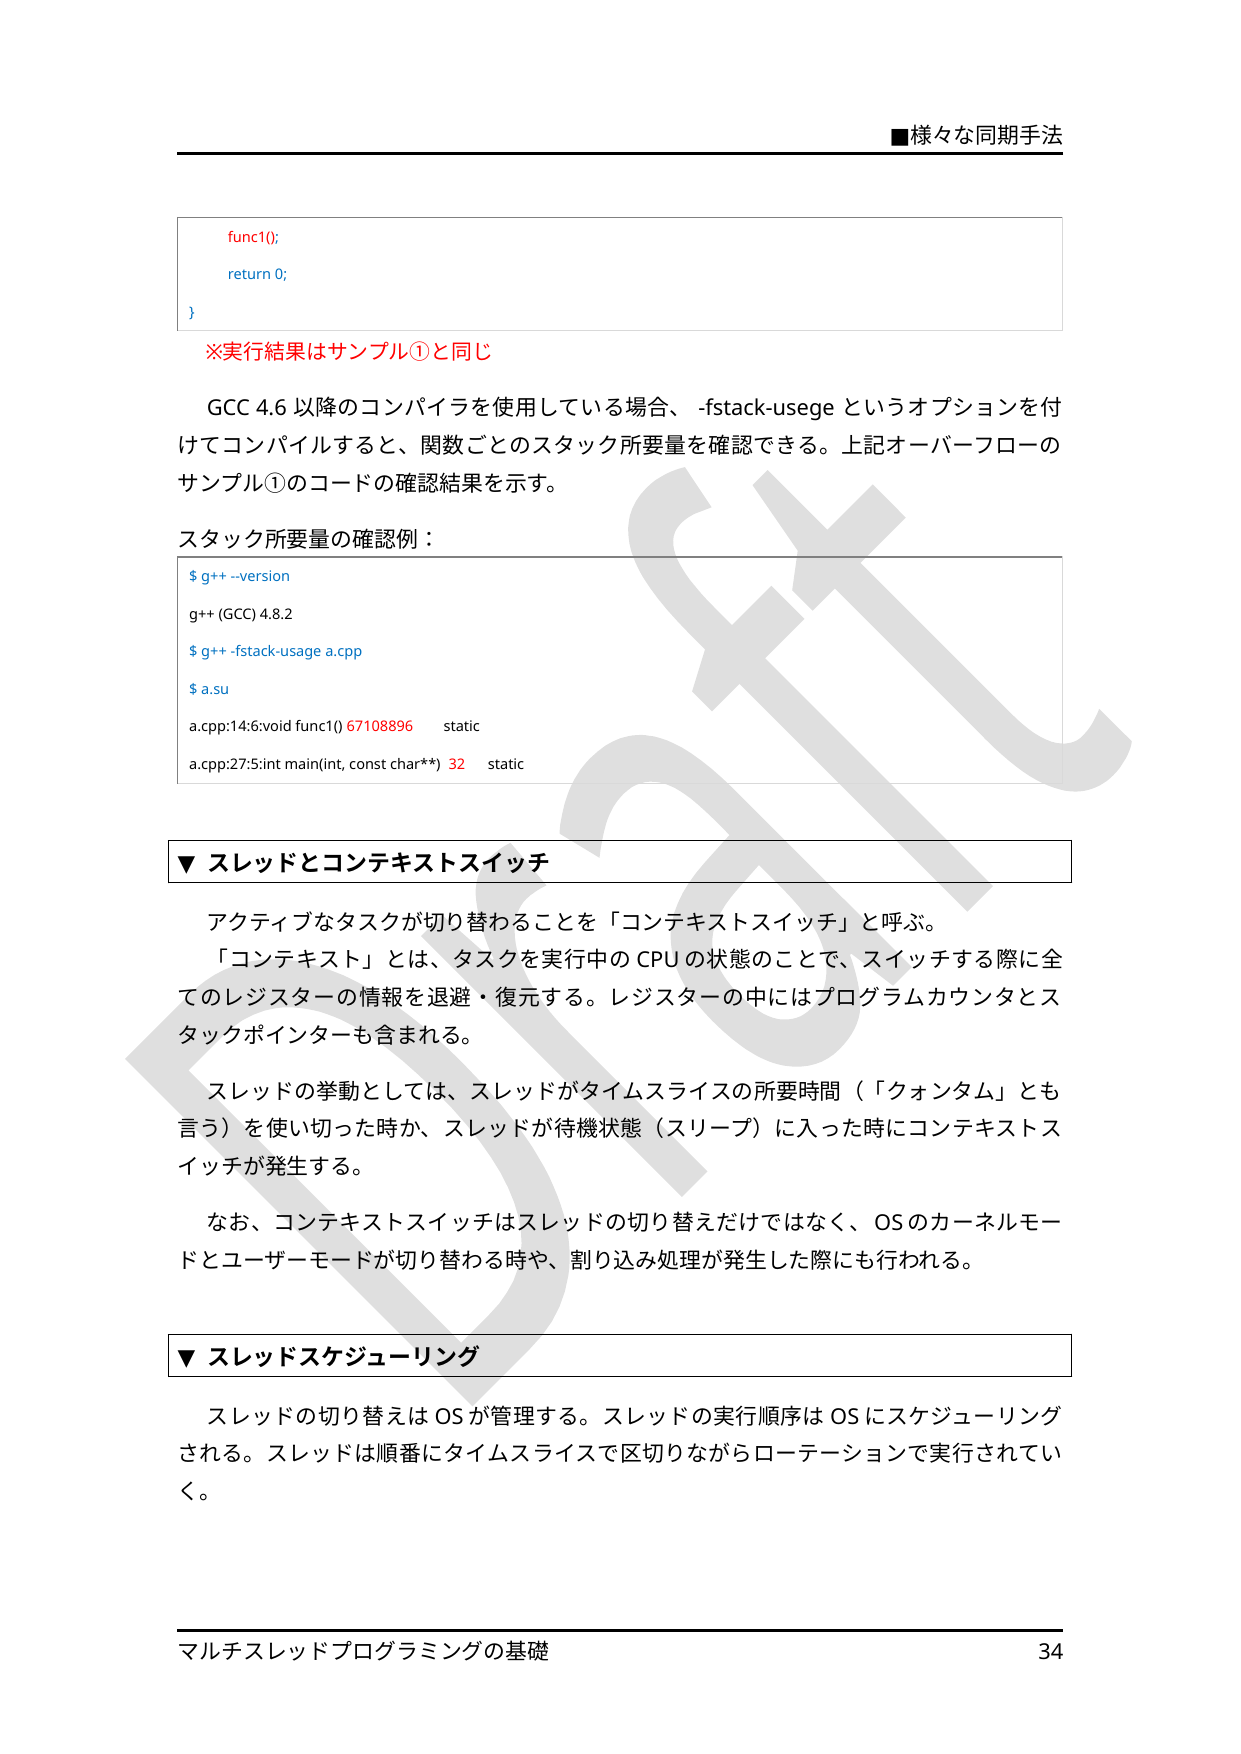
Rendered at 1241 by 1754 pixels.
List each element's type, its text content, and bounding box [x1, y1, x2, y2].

text スレッドの挙動としては、スレッドがタイムスライスの所要時間（「クォンタム」とも言う）を使い切った時か、スレッドが待機状態（スリープ）に入った時にコンテキストスイッチが発生する。 [177, 1071, 1063, 1183]
text 「コンテキスト」とは、タスクを実行中のCPUの状態のことで、スイッチする際に全てのレジスターの情報を退避・復元する。レジスターの中にはプログラムカウンタとスタックポインターも含まれる。 [177, 940, 1063, 1052]
text ※実行結果はサンプル①と同じ [177, 331, 1063, 369]
text スレッドの切り替えはOSが管理する。スレッドの実行順序はOSにスケジューリングされる。スレッドは順番にタイムスライスで区切りながらローテーションで実行されていく。 [177, 1396, 1063, 1508]
text GCC 4.6 以降のコンパイラを使用している場合、 -fstack-usege というオプションを付けてコンパイルすると、関数ごとのスタック所要量を確認できる。上記オーバーフローのサンプル①のコードの確認結果を示す。 [177, 388, 1063, 500]
table_header $ g++ --version g++ (GCC) 4.8.2 $ g++ -fstack-usage a.cpp $ a.su a.cpp:14:6:void func1() 67108896 static a.cpp:27:5:int main(int, const char**) 32 static [178, 558, 1062, 782]
table_header //関数１ void func1() { func1(); //←【問題の箇所】 } //メイン int main(const int argc, const char* argv[]) { printf("main()\n"); func1(); return 0; } [178, 218, 1062, 330]
text アクティブなタスクが切り替わることを「コンテキストスイッチ」と呼ぶ。 [177, 902, 1063, 940]
text スタック所要量の確認例： [177, 519, 1063, 556]
text なお、コンテキストスイッチはスレッドの切り替えだけではなく、OSのカーネルモードとユーザーモードが切り替わる時や、割り込み処理が発生した際にも行われる。 [177, 1202, 1063, 1277]
subtitle スレッドスケジューリング [169, 1335, 1071, 1376]
subtitle スレッドとコンテキストスイッチ [169, 841, 1071, 882]
